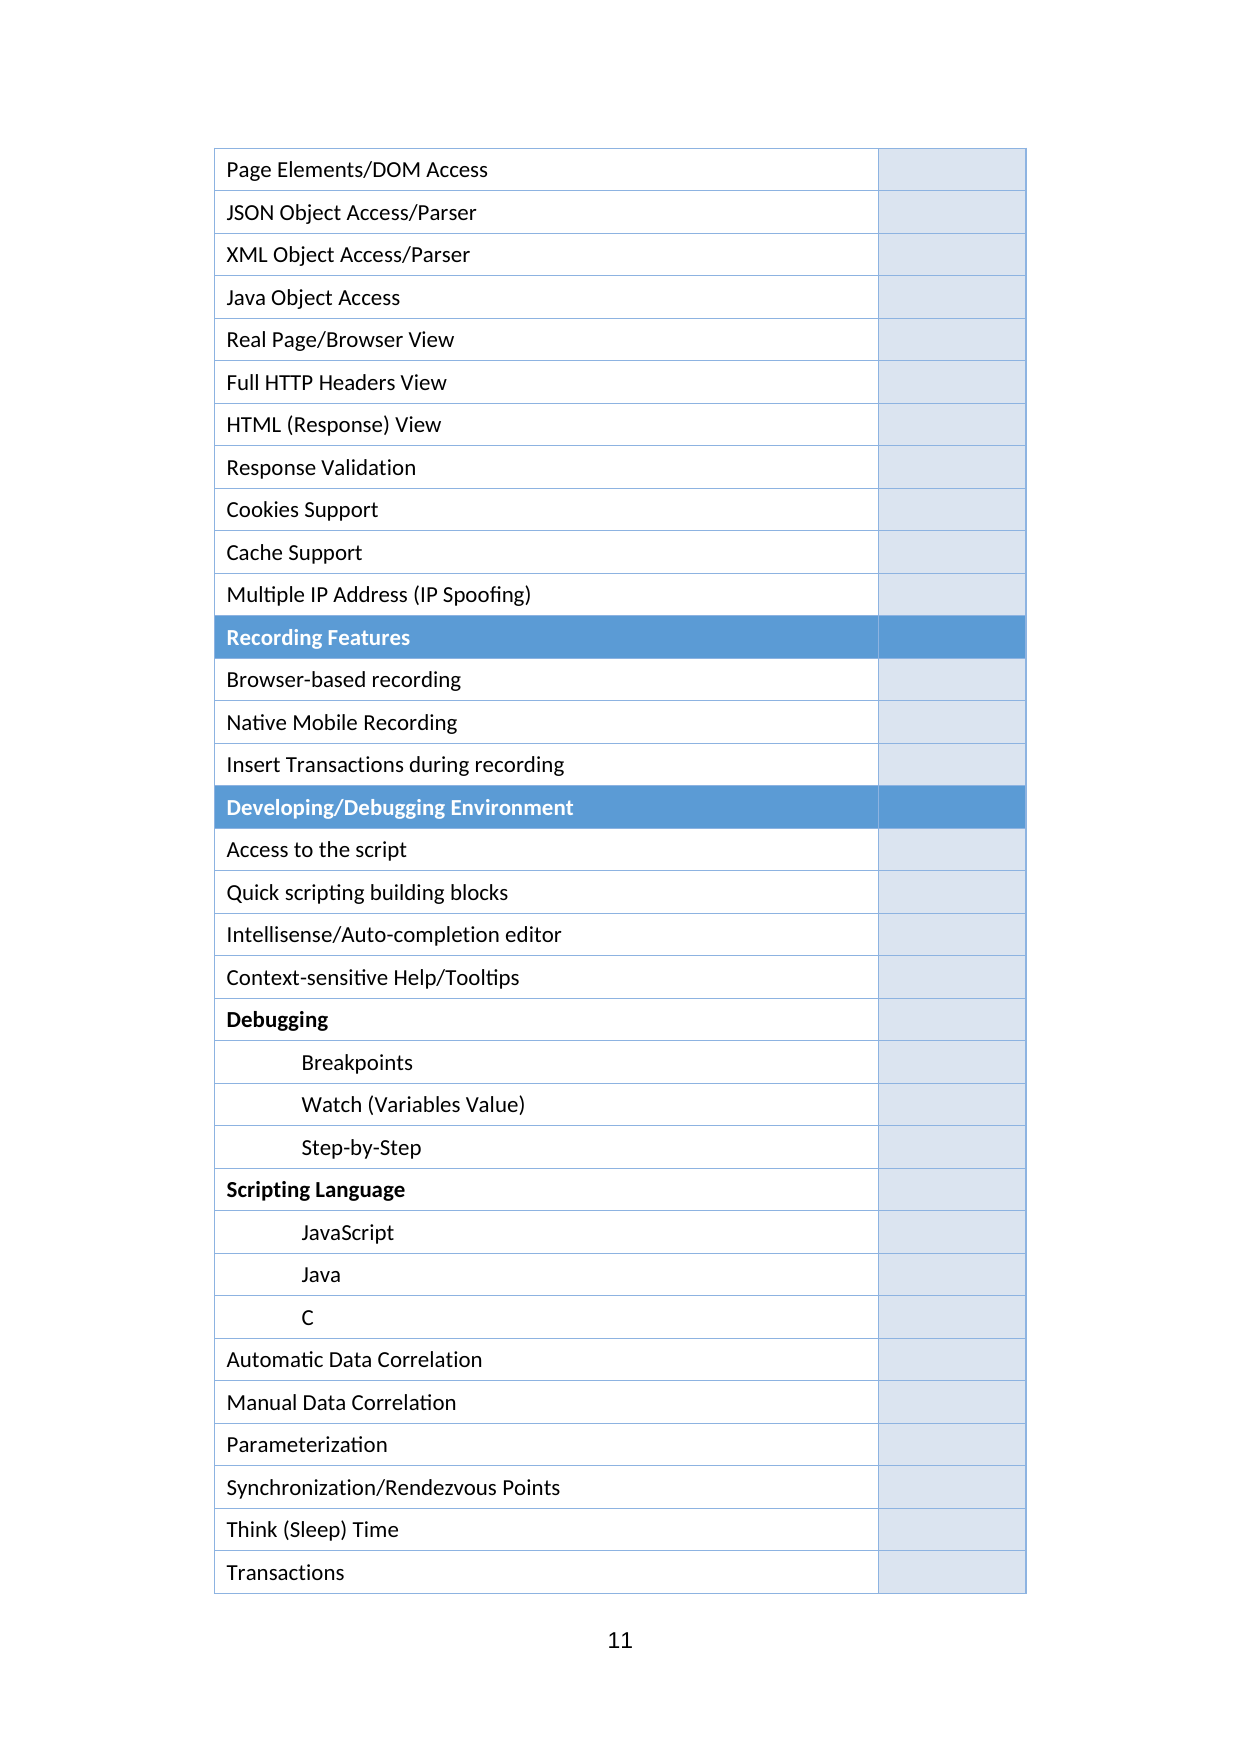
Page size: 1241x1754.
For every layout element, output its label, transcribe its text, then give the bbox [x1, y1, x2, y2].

table_cell [879, 659, 1025, 700]
table_cell [879, 319, 1025, 360]
table_cell C [215, 1296, 878, 1338]
table_cell JSON Object Access/Parser [215, 191, 878, 233]
table_cell [879, 1041, 1025, 1083]
table_cell Parameterization [215, 1424, 878, 1465]
table_cell [879, 191, 1025, 233]
table_cell Transactions [215, 1551, 878, 1593]
table_cell [879, 446, 1025, 488]
table_cell Full HTTP Headers View [215, 361, 878, 403]
table_cell Cache Support [215, 531, 878, 573]
table_cell Page Elements/DOM Access [215, 149, 878, 190]
table_cell [879, 786, 1025, 828]
table_cell Manual Data Correlation [215, 1381, 878, 1423]
table_cell Multiple IP Address (IP Spoofing) [215, 574, 878, 615]
table_cell Recording Features [215, 616, 878, 658]
table_cell Watch (Variables Value) [215, 1084, 878, 1125]
table_cell [879, 1211, 1025, 1253]
table_cell [879, 234, 1025, 275]
table_cell [879, 829, 1025, 870]
table_cell [879, 1296, 1025, 1338]
table_cell Java [215, 1254, 878, 1295]
table_cell Think (Sleep) Time [215, 1509, 878, 1550]
table_cell XML Object Access/Parser [215, 234, 878, 275]
table_cell Developing/Debugging Environment [215, 786, 878, 828]
table_cell JavaScript [215, 1211, 878, 1253]
table_cell [879, 276, 1025, 318]
table_cell [879, 574, 1025, 615]
table_cell Cookies Support [215, 489, 878, 530]
table_cell Intellisense/Auto-completion editor [215, 914, 878, 955]
table_cell [879, 1169, 1025, 1210]
table_cell Quick scripting building blocks [215, 871, 878, 913]
table_cell [879, 1509, 1025, 1550]
table_cell Breakpoints [215, 1041, 878, 1083]
table_cell [879, 361, 1025, 403]
table_cell [879, 914, 1025, 955]
table_cell [879, 871, 1025, 913]
table_cell Insert Transactions during recording [215, 744, 878, 785]
table_cell [879, 701, 1025, 743]
table_cell [879, 616, 1025, 658]
table_cell [879, 149, 1025, 190]
table_cell Browser-based recording [215, 659, 878, 700]
table_cell [879, 1126, 1025, 1168]
table_cell Automatic Data Correlation [215, 1339, 878, 1380]
table_cell [879, 956, 1025, 998]
table_cell Debugging [215, 999, 878, 1040]
table_cell [879, 1339, 1025, 1380]
table_cell [879, 1084, 1025, 1125]
table_cell Synchronization/Rendezvous Points [215, 1466, 878, 1508]
table_cell [879, 999, 1025, 1040]
table_cell [879, 1424, 1025, 1465]
table_cell [879, 1466, 1025, 1508]
table_cell Java Object Access [215, 276, 878, 318]
table_cell [879, 1254, 1025, 1295]
table_cell Real Page/Browser View [215, 319, 878, 360]
table_cell Access to the script [215, 829, 878, 870]
table_cell HTML (Response) View [215, 404, 878, 445]
table_cell Response Validation [215, 446, 878, 488]
table_cell Context-sensitive Help/Tooltips [215, 956, 878, 998]
table_cell [879, 1381, 1025, 1423]
table_cell Native Mobile Recording [215, 701, 878, 743]
table_cell Scripting Language [215, 1169, 878, 1210]
table_cell [879, 404, 1025, 445]
table_cell [879, 489, 1025, 530]
table_cell [879, 1551, 1025, 1593]
table_cell [879, 531, 1025, 573]
table_cell [879, 744, 1025, 785]
table_cell Step-by-Step [215, 1126, 878, 1168]
